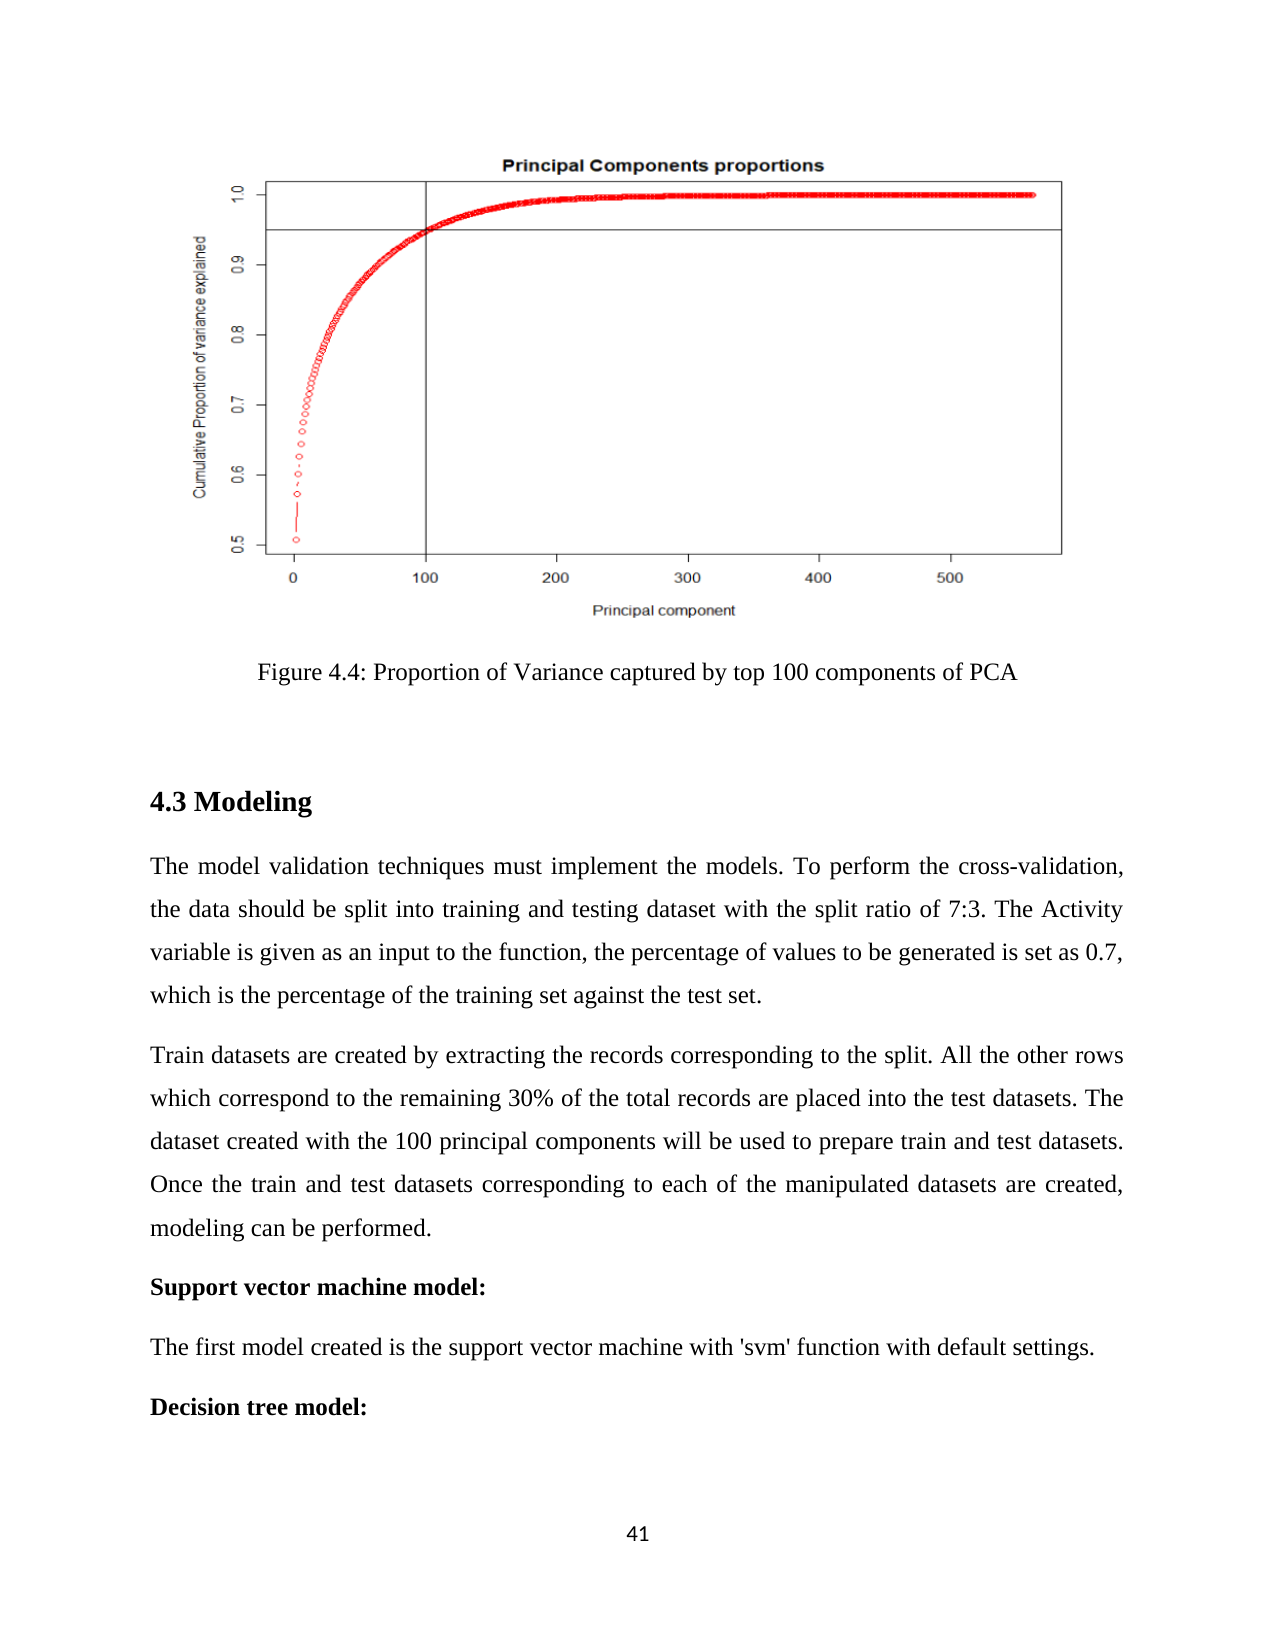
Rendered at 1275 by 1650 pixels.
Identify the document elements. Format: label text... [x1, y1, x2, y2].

text Support vector machine model: [150, 1272, 1125, 1301]
text 4.3 Modeling [150, 784, 1125, 818]
text Figure 4.4: Proportion of Variance captured by top 100 components of PCA [150, 657, 1125, 686]
text Decision tree model: [150, 1392, 1125, 1421]
text The model validation techniques must implement the models. To perform the cross-validation, the data should be split into training and testing dataset with the split ratio of 7:3. The Activity variable is given as an input to the function, the percentage of values to be generated is set as 0.7, which is the percentage of the training set against the test set. [150, 851, 1125, 1009]
text Train datasets are created by extracting the records corresponding to the split. All the other rows which correspond to the remaining 30% of the total records are placed into the test datasets. The dataset created with the 100 principal components will be used to prepare train and test datasets. Once the train and test datasets corresponding to each of the manipulated datasets are created, modeling can be performed. [150, 1040, 1125, 1241]
text The first model created is the support vector machine with 'svm' function with default settings. [150, 1332, 1125, 1361]
picture [187, 150, 1088, 627]
